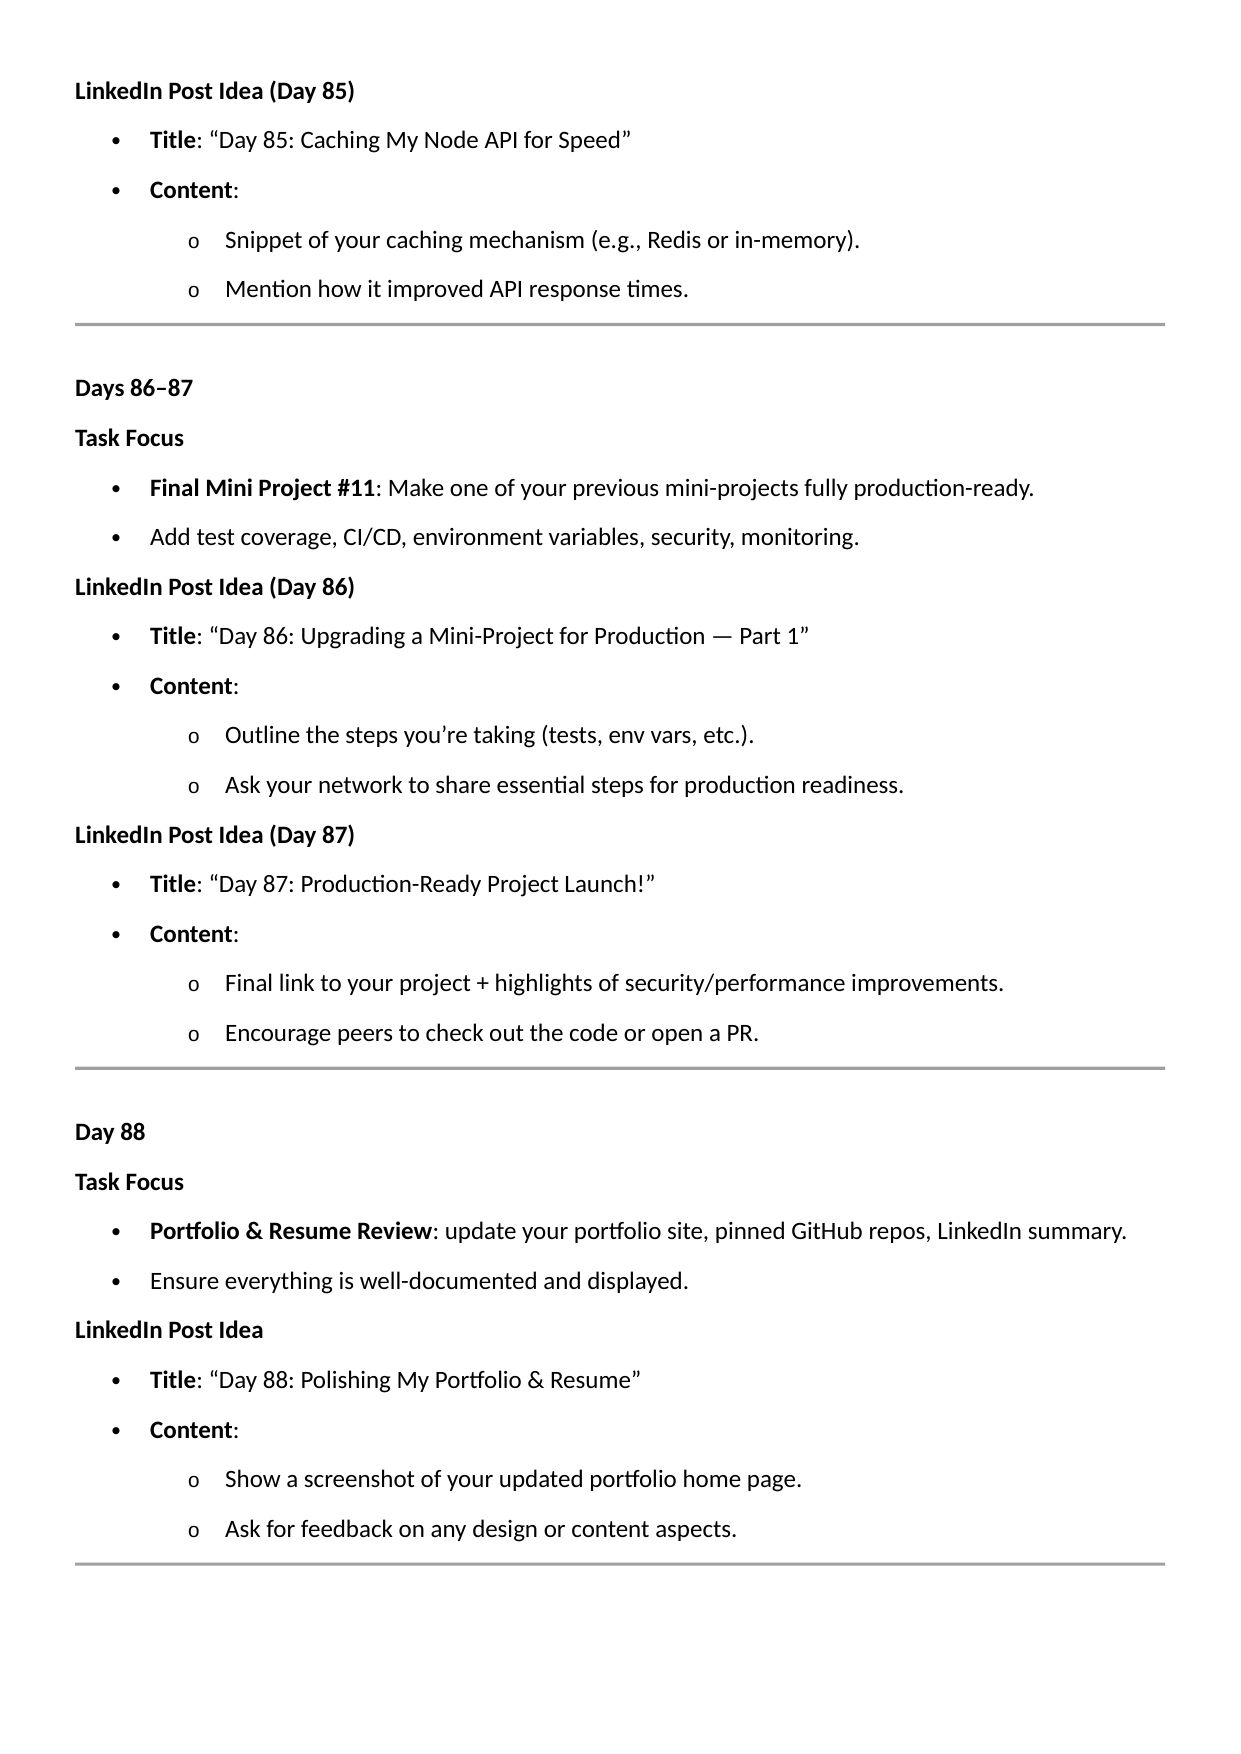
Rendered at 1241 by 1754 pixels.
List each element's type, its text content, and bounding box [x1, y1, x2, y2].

list Content: [112, 1414, 1165, 1444]
text LinkedIn Post Idea [75, 1314, 1165, 1345]
list Encourage peers to check out the code or open a PR. [187, 1017, 1165, 1048]
list Mention how it improved API response times. [187, 273, 1165, 304]
list Portfolio & Resume Review: update your portfolio site, pinned GitHub repos, LinkedIn summary. [112, 1215, 1165, 1246]
list Title: “Day 87: Production-Ready Project Launch!” [112, 868, 1165, 899]
text Task Focus [75, 1166, 1165, 1196]
text Days 86–87 [75, 372, 1165, 403]
list Ask your network to share essential steps for production readiness. [187, 769, 1165, 800]
list Final Mini Project #11: Make one of your previous mini-projects fully production-ready. [112, 472, 1165, 502]
list Title: “Day 85: Caching My Node API for Speed” [112, 124, 1165, 155]
text LinkedIn Post Idea (Day 85) [75, 75, 1165, 106]
list Title: “Day 88: Polishing My Portfolio & Resume” [112, 1364, 1165, 1395]
list Snippet of your caching mechanism (e.g., Redis or in-memory). [187, 224, 1165, 254]
list Final link to your project + highlights of security/performance improvements. [187, 967, 1165, 998]
list Add test coverage, CI/CD, environment variables, security, monitoring. [112, 521, 1165, 552]
text LinkedIn Post Idea (Day 86) [75, 571, 1165, 601]
list Ensure everything is well-documented and displayed. [112, 1265, 1165, 1296]
text Task Focus [75, 422, 1165, 453]
list Ask for feedback on any design or content aspects. [187, 1513, 1165, 1543]
list Content: [112, 670, 1165, 701]
text Day 88 [75, 1116, 1165, 1147]
list Show a screenshot of your updated portfolio home page. [187, 1463, 1165, 1494]
list Content: [112, 174, 1165, 205]
list Content: [112, 918, 1165, 948]
list Title: “Day 86: Upgrading a Mini-Project for Production — Part 1” [112, 620, 1165, 651]
text LinkedIn Post Idea (Day 87) [75, 819, 1165, 849]
list Outline the steps you’re taking (tests, env vars, etc.). [187, 719, 1165, 750]
